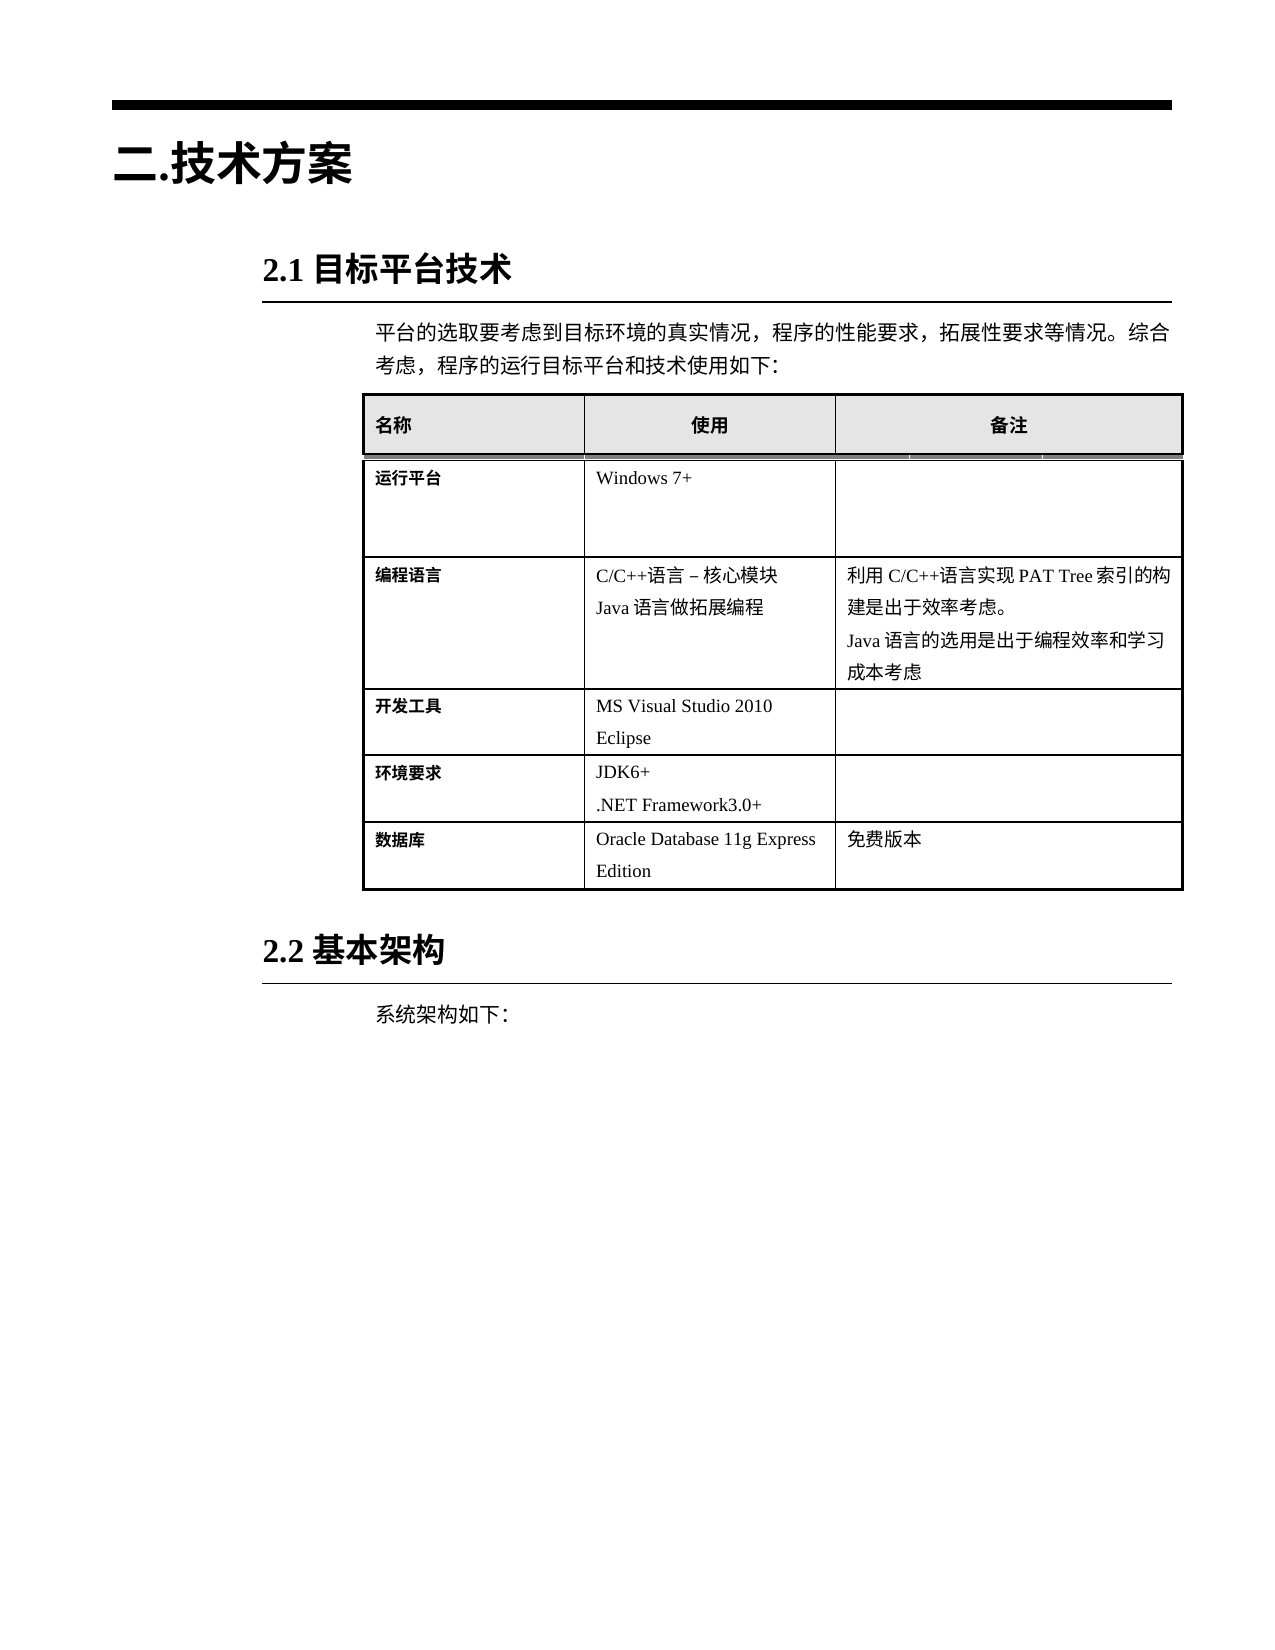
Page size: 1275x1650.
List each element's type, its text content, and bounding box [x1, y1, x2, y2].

table_cell [585, 455, 762, 459]
table_cell JDK6+ .NET Framework3.0+ [585, 756, 835, 821]
table_cell 环境要求 [365, 756, 584, 821]
table_cell [1043, 455, 1183, 459]
text 平台的选取要考虑到目标环境的真实情况，程序的性能要求，拓展性要求等情况。综合考虑，程序的运行目标平台和技术使用如下： [375, 315, 1172, 380]
table_cell Oracle Database 11g Express Edition [585, 823, 835, 887]
table_cell 利用C/C++语言实现PAT Tree索引的构建是出于效率考虑。 Java语言的选用是出于编程效率和学习成本考虑 [836, 558, 1181, 688]
table_cell 运行平台 [365, 461, 584, 556]
table_cell [910, 455, 1042, 459]
table_cell 数据库 [365, 823, 584, 887]
table_header 使用 [585, 396, 835, 453]
table_cell 开发工具 [365, 690, 584, 754]
table_cell [364, 455, 584, 459]
table_cell Windows 7+ [585, 461, 835, 556]
table_cell [836, 461, 1181, 556]
text 系统架构如下： [375, 997, 1172, 1029]
table_cell 免费版本 [836, 823, 1181, 887]
table_header 名称 [365, 396, 584, 453]
table_cell [836, 690, 1181, 754]
subtitle 2.2 基本架构 [262, 916, 1172, 983]
table_header 备注 [836, 396, 1181, 453]
table_cell C/C++语言 – 核心模块 Java语言做拓展编程 [585, 558, 835, 688]
table_cell MS Visual Studio 2010 Eclipse [585, 690, 835, 754]
table_cell [836, 756, 1181, 821]
table_cell [762, 455, 909, 459]
subtitle 技术方案 [112, 110, 1172, 209]
subtitle 2.1 目标平台技术 [262, 234, 1172, 301]
table_cell 编程语言 [365, 558, 584, 688]
